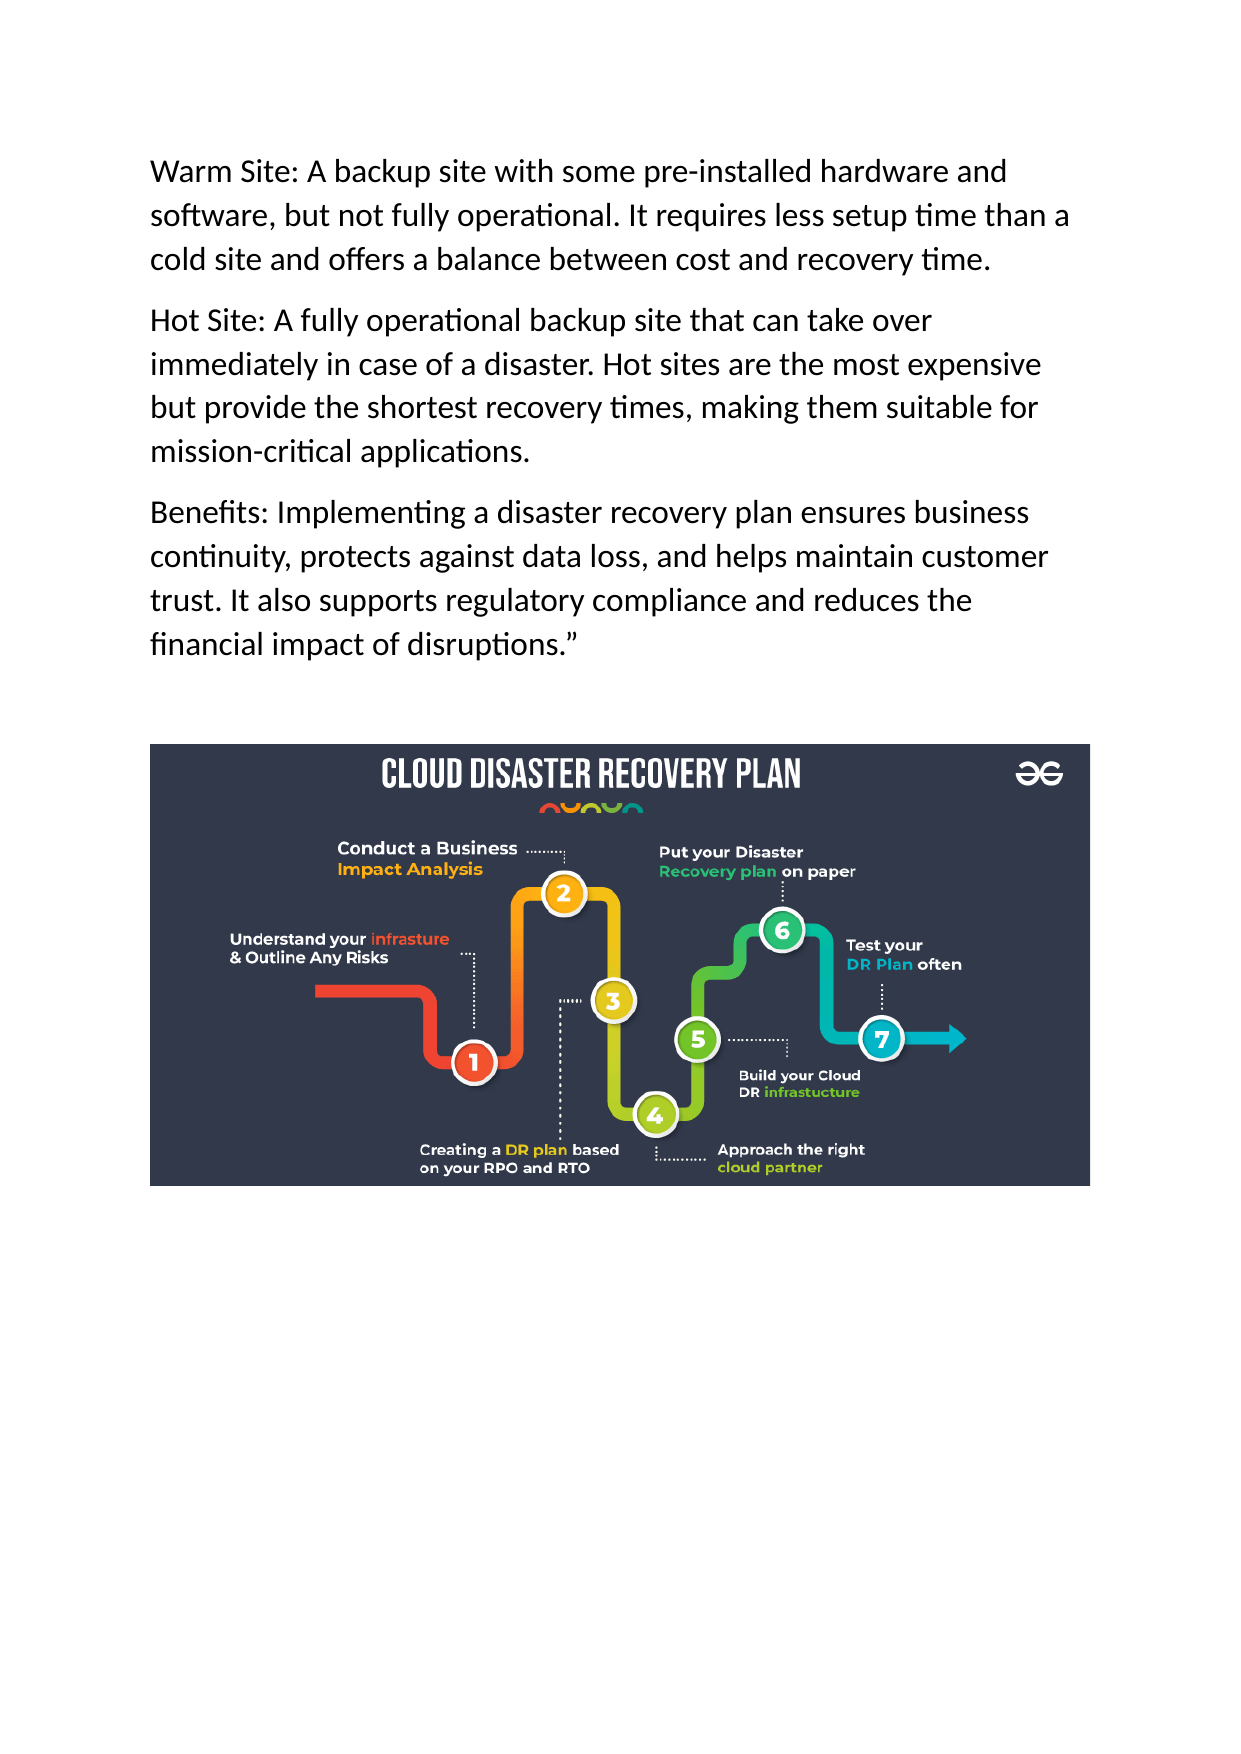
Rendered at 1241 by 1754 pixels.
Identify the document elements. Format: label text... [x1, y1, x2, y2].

text Benefits: Implementing a disaster recovery plan ensures business continuity, protects against data loss, and helps maintain customer trust. It also supports regulatory compliance and reduces the financial impact of disruptions.” [150, 491, 1090, 664]
text Hot Site: A fully operational backup site that can take over immediately in case of a disaster. Hot sites are the most expensive but provide the shortest recovery times, making them suitable for mission-critical applications. [150, 298, 1090, 471]
text Warm Site: A backup site with some pre-installed hardware and software, but not fully operational. It requires less setup time than a cold site and offers a balance between cost and recovery time. [150, 150, 1090, 279]
picture [150, 744, 1091, 1186]
